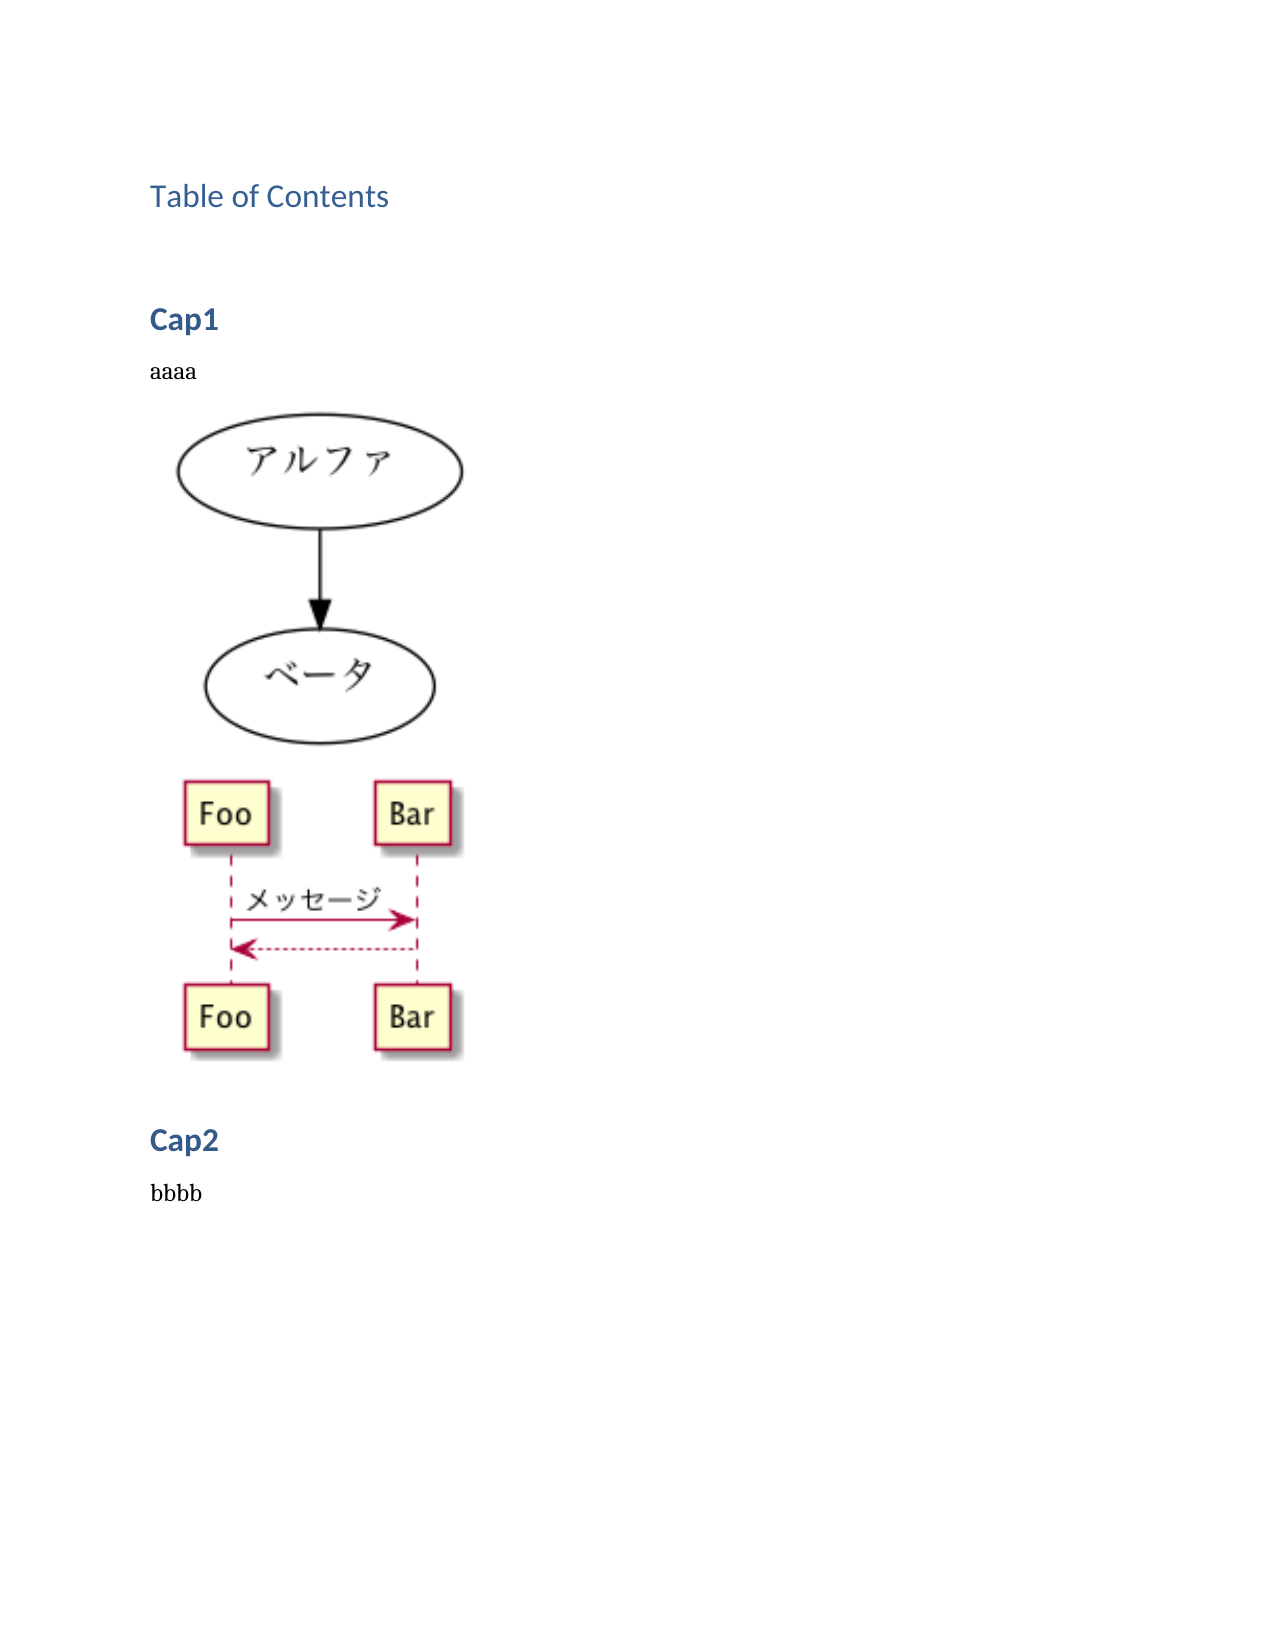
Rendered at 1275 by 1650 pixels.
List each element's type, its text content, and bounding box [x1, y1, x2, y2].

text bbbb [150, 1179, 1125, 1207]
subtitle Cap1 [150, 298, 1125, 338]
text aaaa [150, 357, 1125, 386]
picture [168, 775, 471, 1070]
picture [168, 404, 473, 755]
subtitle Cap2 [150, 1119, 1125, 1160]
